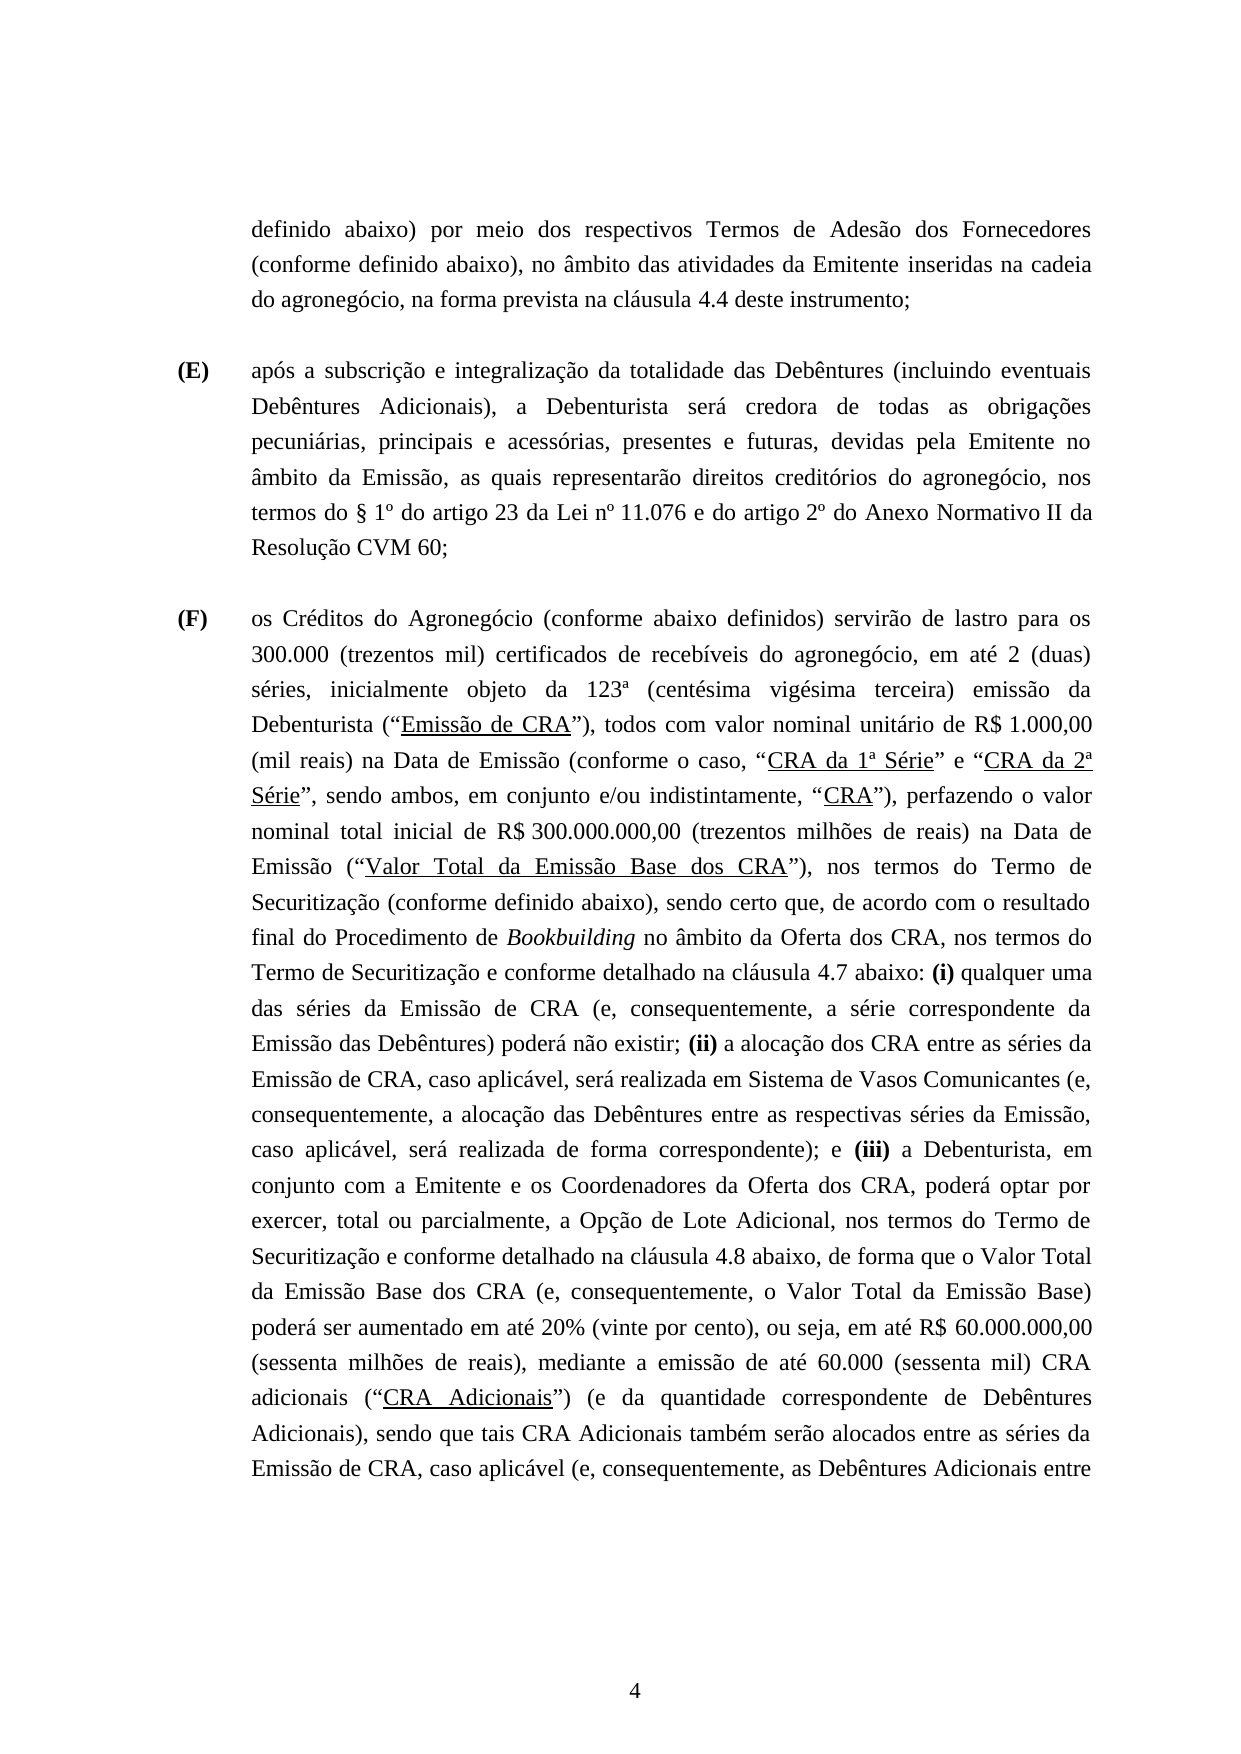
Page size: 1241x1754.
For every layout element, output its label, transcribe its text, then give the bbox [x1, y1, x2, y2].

list após a subscrição e integralização da totalidade das Debêntures (incluindo eventuais Debêntures Adicionais), a Debenturista será credora de todas as obrigações pecuniárias, principais e acessórias, presentes e futuras, devidas pela Emitente no âmbito da Emissão, as quais representarão direitos creditórios do agronegócio, nos termos do § 1º do artigo 23 da Lei nº 11.076 e do artigo 2º do Anexo Normativo II da Resolução CVM 60; [177, 348, 1092, 561]
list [177, 596, 1092, 1482]
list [177, 207, 1092, 313]
